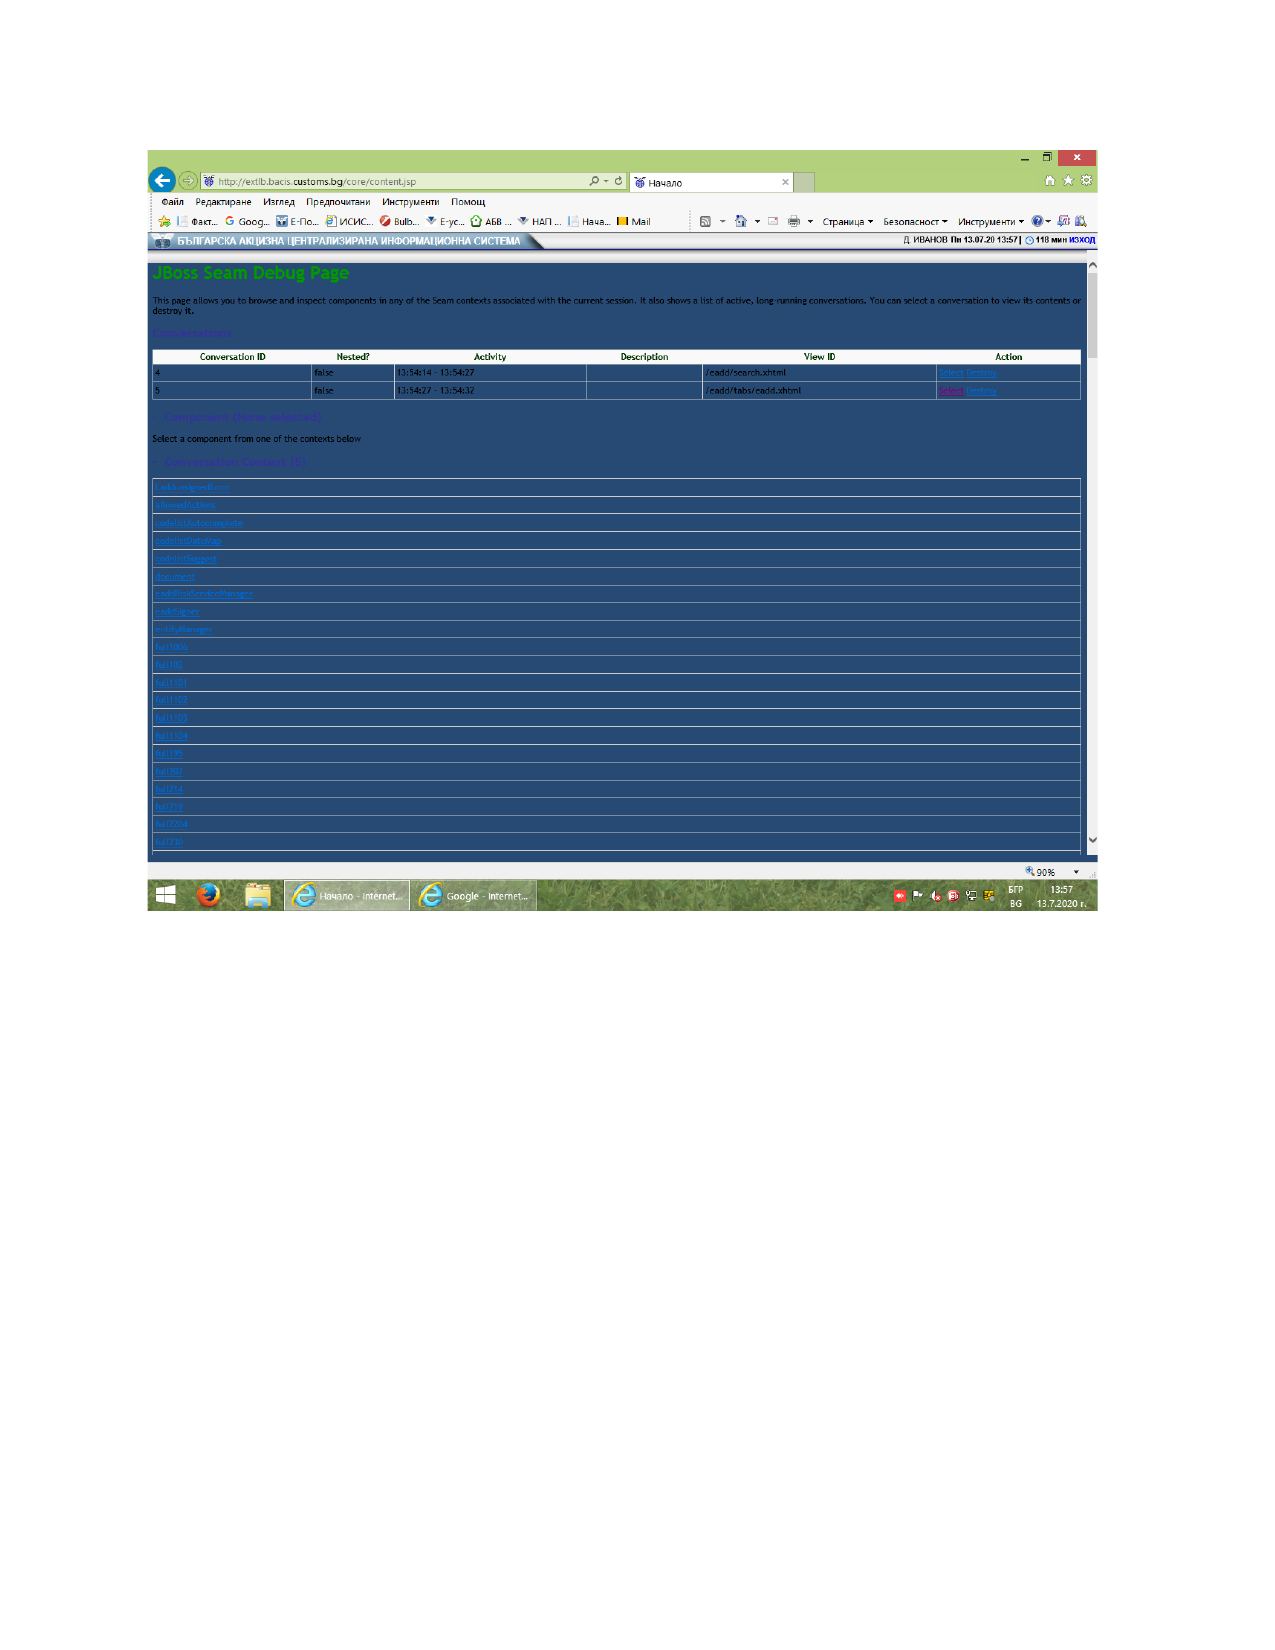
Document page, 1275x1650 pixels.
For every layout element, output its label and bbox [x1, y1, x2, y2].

picture [147, 150, 1098, 911]
